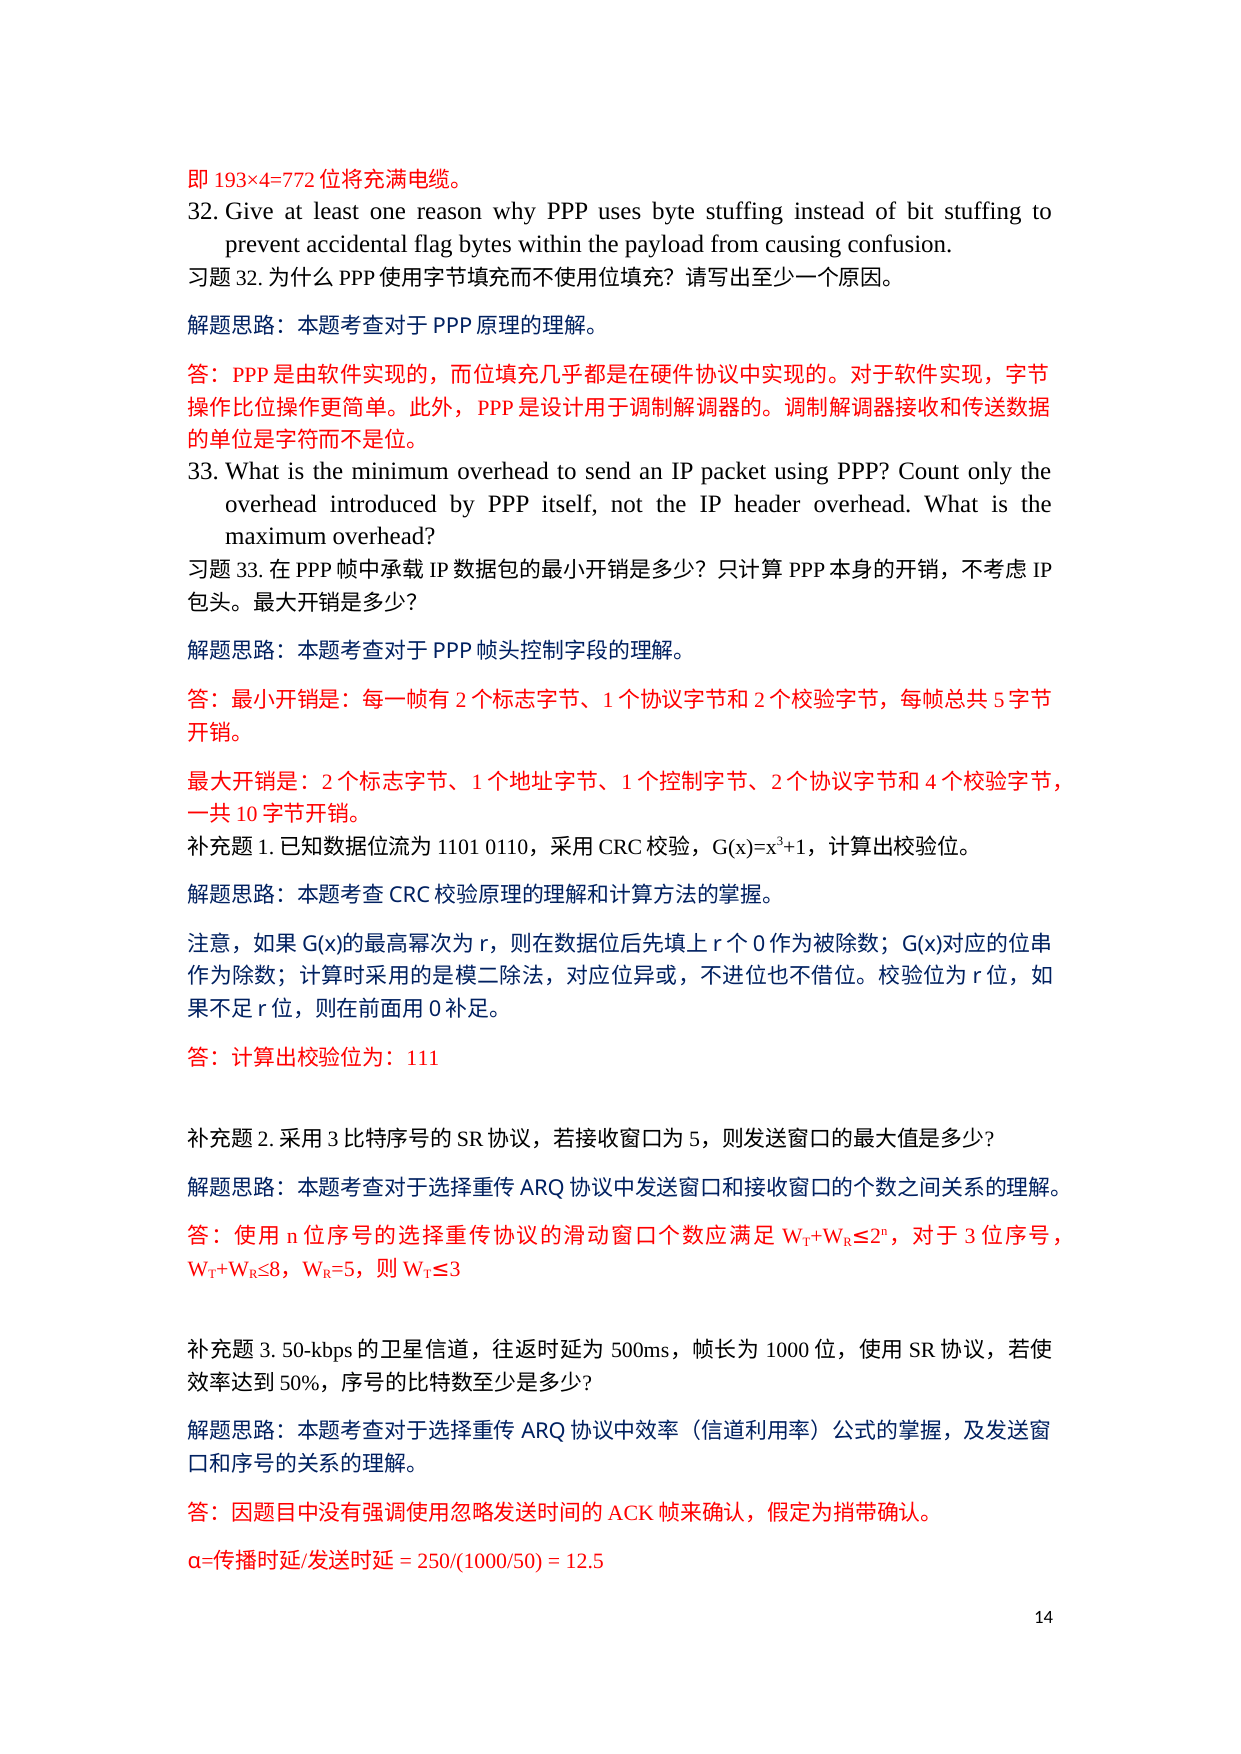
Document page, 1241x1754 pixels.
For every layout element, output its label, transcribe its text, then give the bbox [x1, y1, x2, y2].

text 解题思路：本题考查对于PPP帧头控制字段的理解。 [187, 633, 1053, 666]
text 答：计算出校验位为：111 [187, 1039, 1053, 1072]
text 答：因题目中没有强调使用忽略发送时间的ACK帧来确认，假定为捎带确认。 [187, 1494, 1053, 1527]
text 答：PPP是由软件实现的，而位填充几乎都是在硬件协议中实现的。对于软件实现，字节操作比位操作更简单。此外，PPP是设计用于调制解调器的。调制解调器接收和传送数据的单位是字符而不是位。 [187, 357, 1053, 454]
text 解题思路：本题考查对于选择重传ARQ协议中发送窗口和接收窗口的个数之间关系的理解。 [187, 1169, 1053, 1202]
text 解题思路：本题考查对于PPP原理的理解。 [187, 308, 1053, 341]
text 答：最小开销是：每一帧有2个标志字节、1个协议字节和2个校验字节，每帧总共5字节开销。 [187, 682, 1053, 747]
text 注意，如果G(x)的最高幂次为r，则在数据位后先填上r个0作为被除数；G(x)对应的位串作为除数；计算时采用的是模二除法，对应位异或，不进位也不借位。校验位为r位，如果不足r位，则在前面用0补足。 [187, 926, 1053, 1023]
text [187, 162, 1053, 194]
text 习题32. 为什么PPP使用字节填充而不使用位填充？请写出至少一个原因。 [187, 259, 1053, 292]
list What is the minimum overhead to send an IP packet using PPP? Count only the overhead introduced by PPP itself, not the IP header overhead. What is the maximum overhead? [187, 454, 1053, 552]
text α=传播时延/发送时延 = 250/(1000/50) = 12.5 [187, 1543, 1053, 1576]
text 补充题2. 采用3比特序号的SR协议，若接收窗口为5，则发送窗口的最大值是多少? [187, 1121, 1053, 1153]
text 补充题1. 已知数据位流为1101 0110，采用CRC校验，G(x)=x3+1，计算出校验位。 [187, 828, 1053, 861]
text 补充题3. 50-kbps的卫星信道，往返时延为 500ms，帧长为 1000位，使用SR协议，若使效率达到50%，序号的比特数至少是多少? [187, 1332, 1053, 1397]
text 解题思路：本题考查对于选择重传ARQ协议中效率（信道利用率）公式的掌握，及发送窗口和序号的关系的理解。 [187, 1413, 1053, 1478]
list Give at least one reason why PPP uses byte stuffing instead of bit stuffing to prevent accidental flag bytes within the payload from causing confusion. [187, 194, 1053, 259]
text 习题33. 在PPP帧中承载IP数据包的最小开销是多少？只计算PPP本身的开销，不考虑IP包头。最大开销是多少？ [187, 552, 1053, 617]
text 最大开销是：2个标志字节、1个地址字节、1个控制字节、2个协议字节和4个校验字节，一共10字节开销。 [187, 763, 1053, 828]
text 解题思路：本题考查CRC校验原理的理解和计算方法的掌握。 [187, 877, 1053, 909]
text 答：使用n位序号的选择重传协议的滑动窗口个数应满足WT+WR≤2n，对于3位序号，WT+WR≤8，WR=5，则WT≤3 [187, 1218, 1053, 1283]
